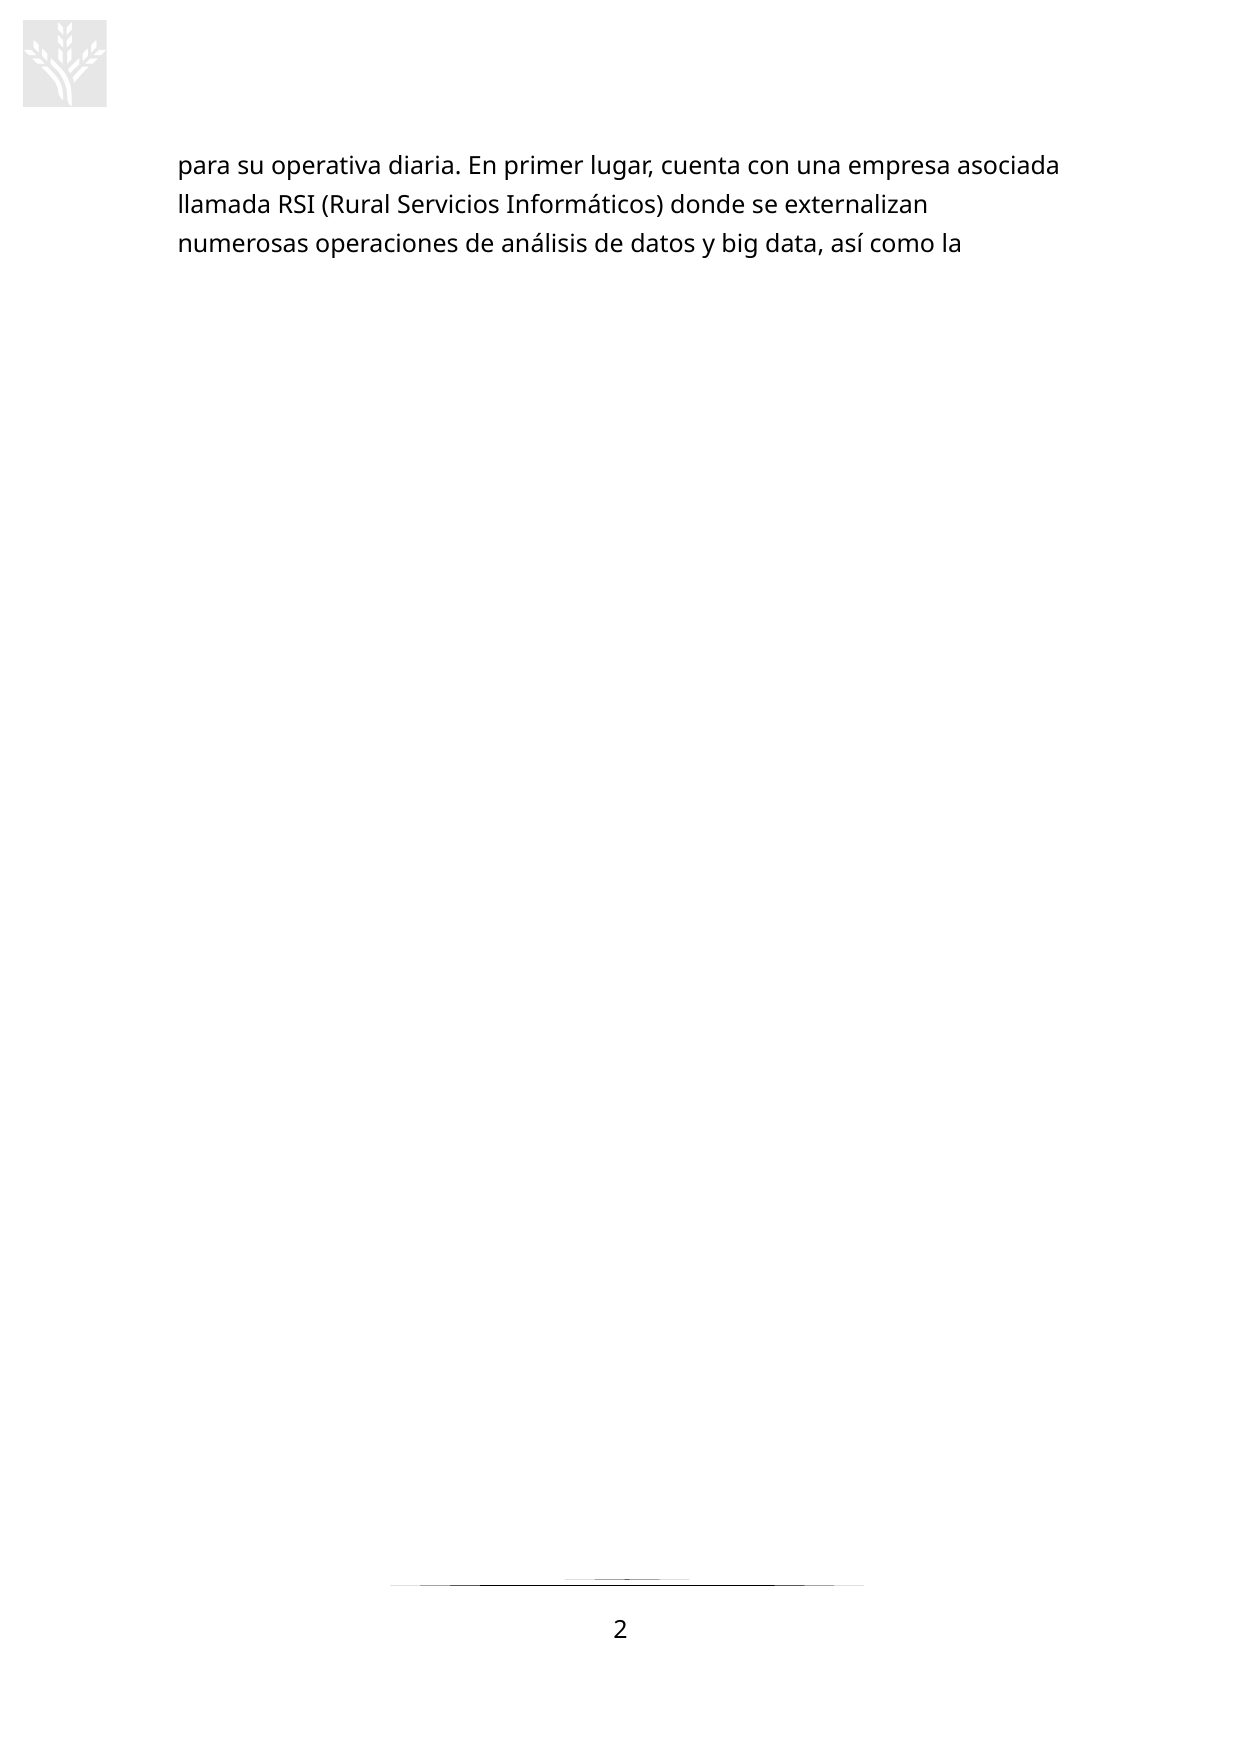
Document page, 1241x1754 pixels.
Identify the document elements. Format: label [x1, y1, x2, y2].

picture [23, 20, 107, 107]
text [177, 148, 1063, 260]
